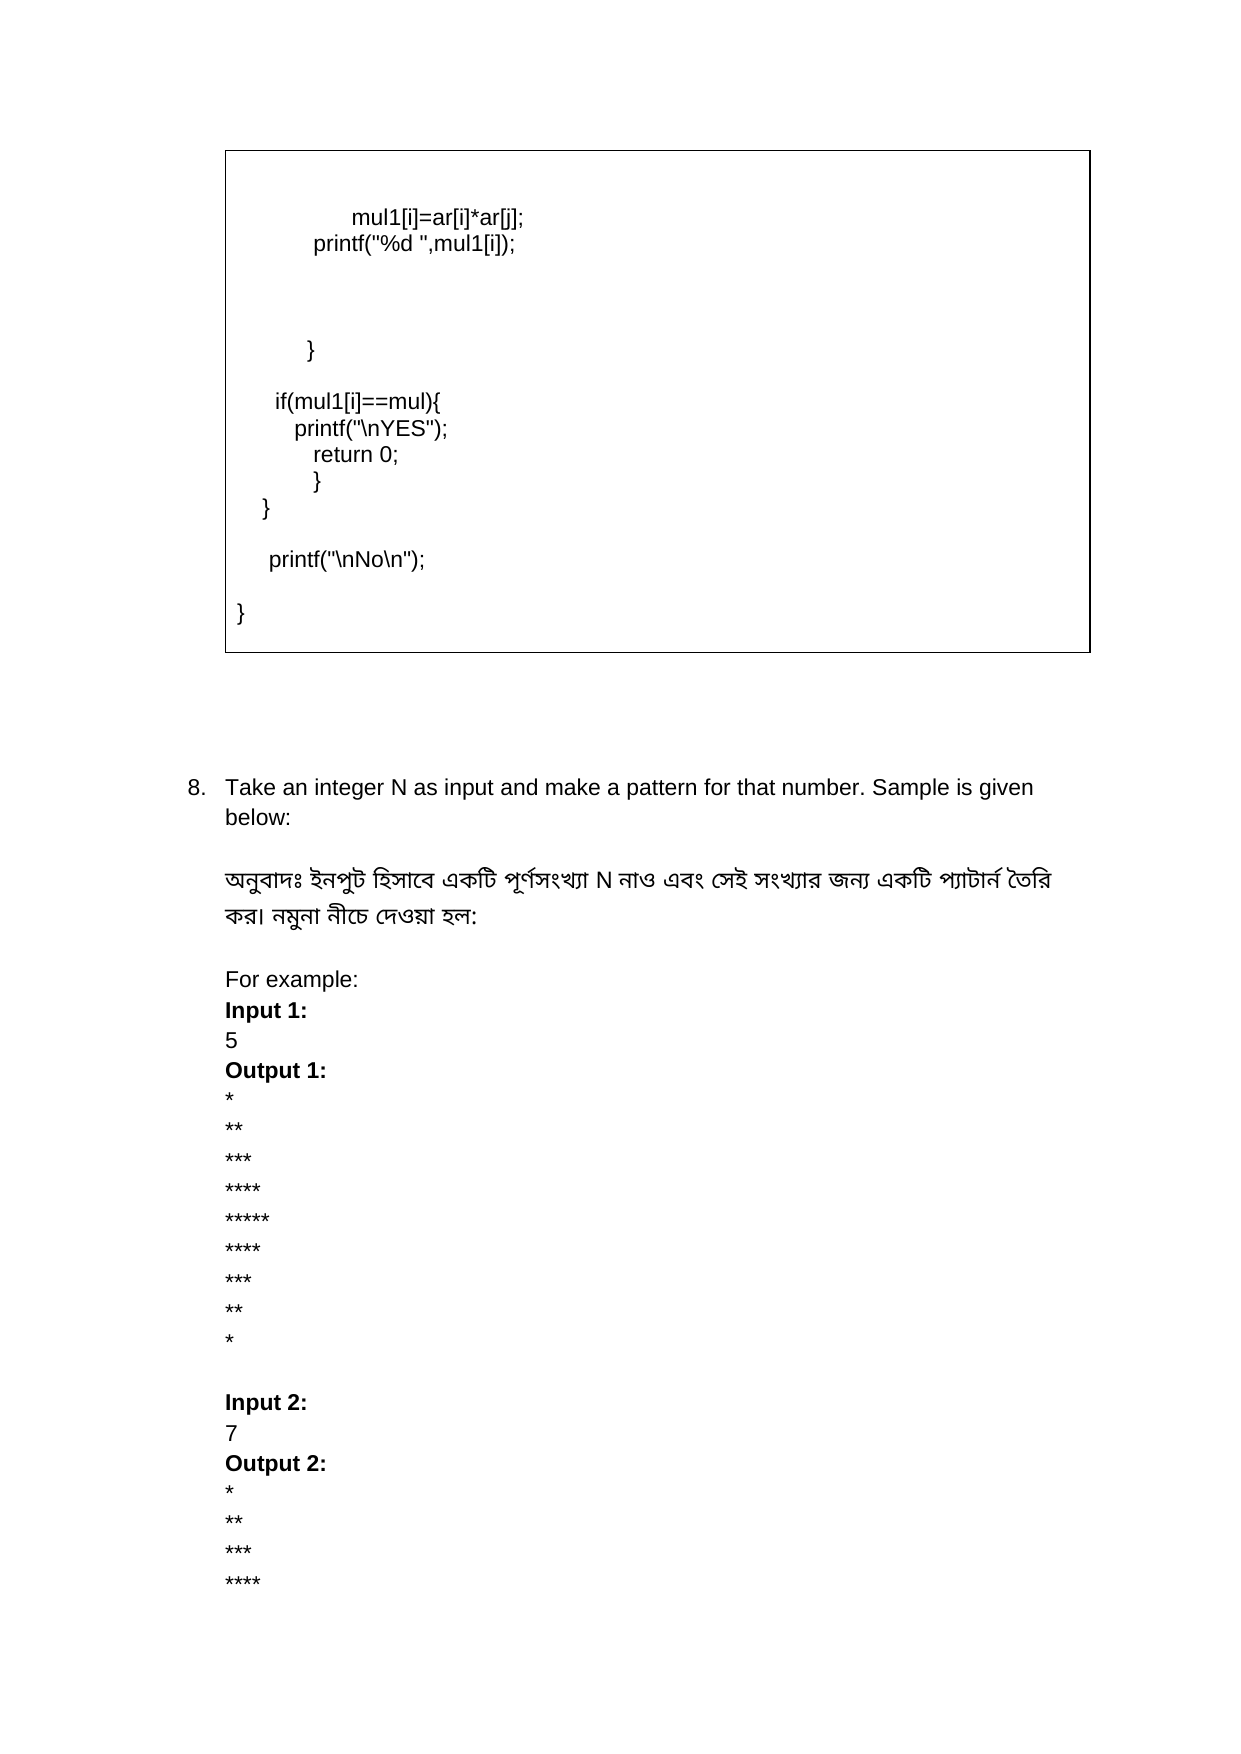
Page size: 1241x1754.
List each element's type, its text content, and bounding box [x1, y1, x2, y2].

text অনুবাদঃ ইনপুট হিসাবে একটি পূর্ণসংখ্যা N নাও এবং সেই সংখ্যার জন্য একটি প্যাটার্ন তৈরি কর। নমুনা নীচে দেওয়া হল: [225, 864, 1090, 931]
text **** [225, 1571, 1090, 1597]
text * [225, 1480, 1090, 1506]
text For example: [225, 966, 1090, 993]
text * [225, 1087, 1090, 1113]
text Input 2: [225, 1389, 1090, 1416]
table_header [226, 151, 1089, 652]
text *** [225, 1540, 1090, 1567]
text 5 [225, 1027, 1090, 1053]
text **** [225, 1178, 1090, 1204]
text ** [225, 1117, 1090, 1144]
text * [225, 1329, 1090, 1355]
text *** [225, 1268, 1090, 1295]
text **** [225, 1238, 1090, 1264]
text 7 [225, 1419, 1090, 1446]
list Take an integer N as input and make a pattern for that number. Sample is given below: [187, 774, 1090, 830]
text ** [225, 1299, 1090, 1325]
text Output 2: [225, 1450, 1090, 1476]
text ***** [225, 1208, 1090, 1234]
text ** [225, 1510, 1090, 1536]
text *** [225, 1148, 1090, 1174]
text Input 1: [225, 997, 1090, 1023]
text Output 1: [225, 1057, 1090, 1083]
